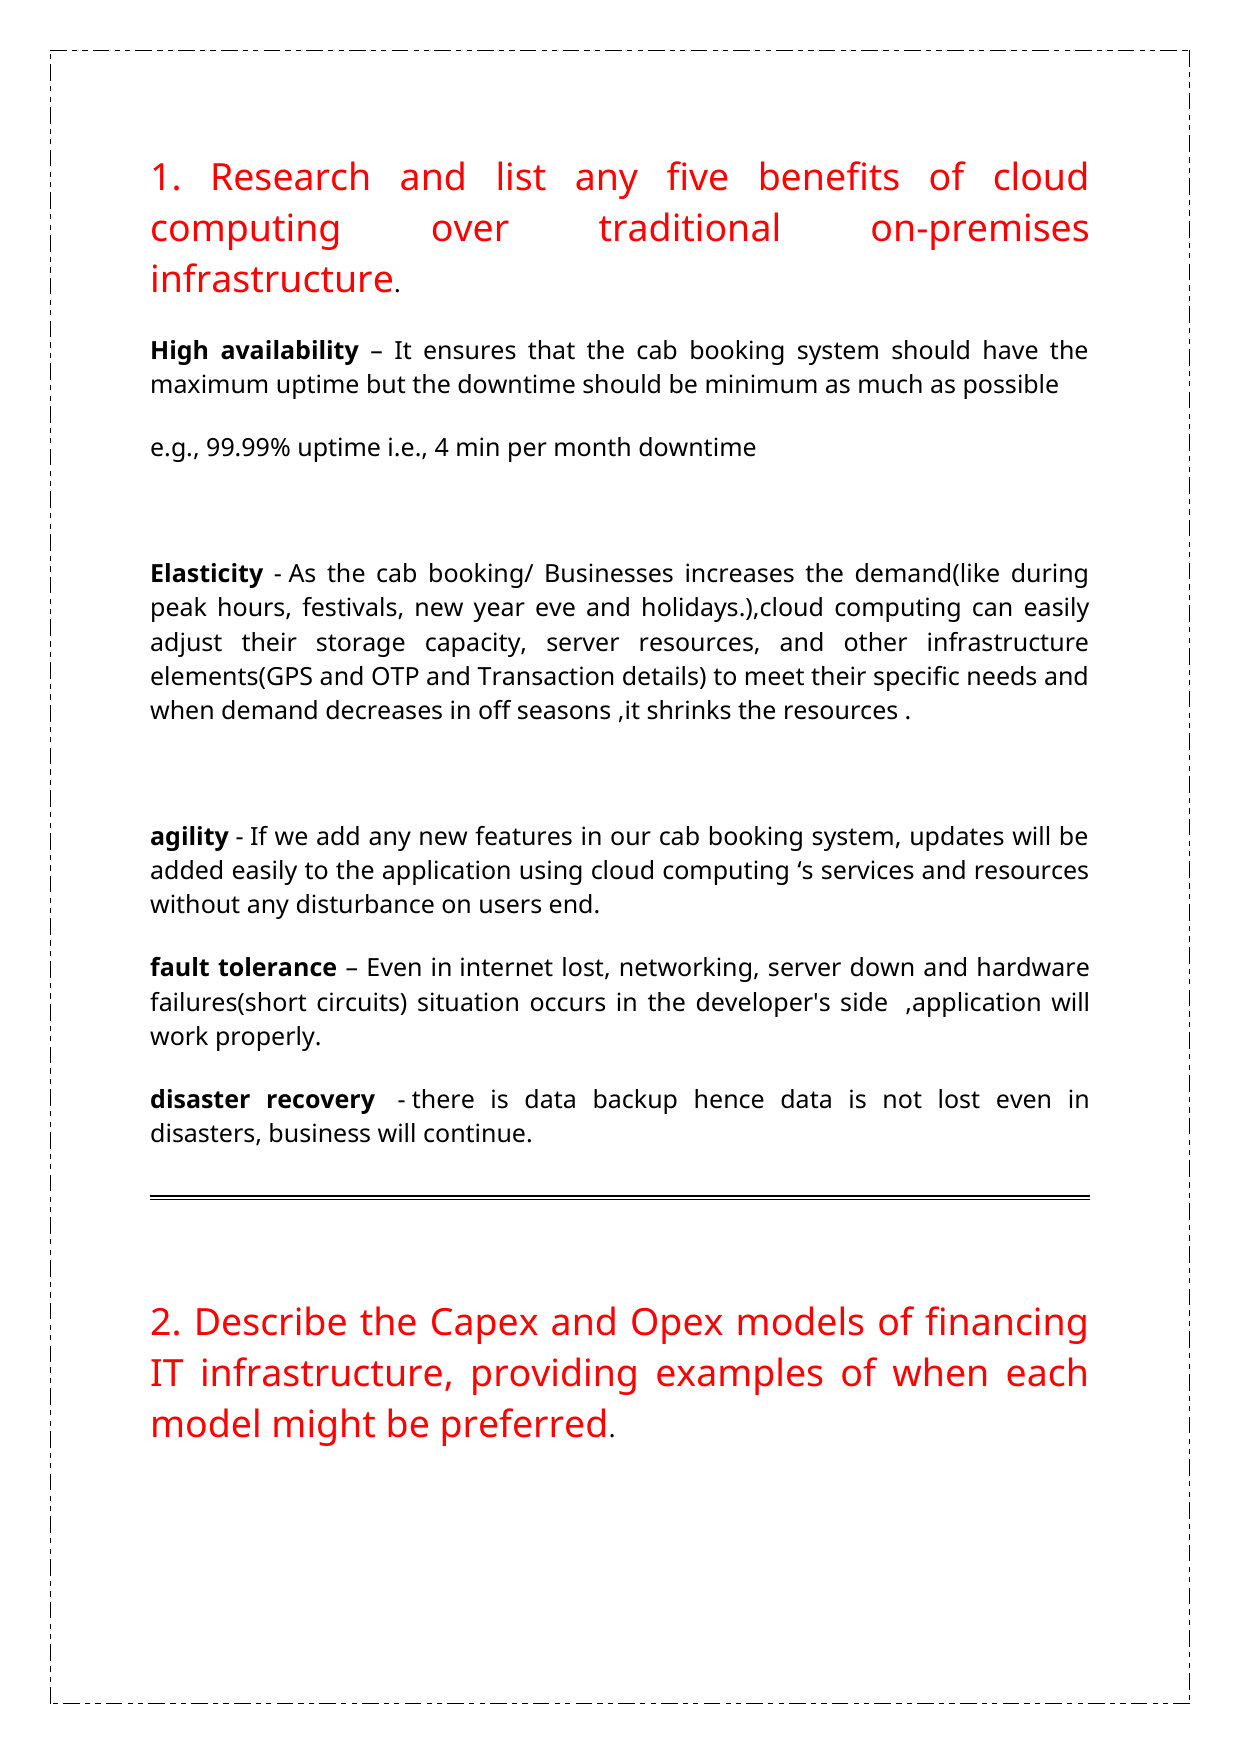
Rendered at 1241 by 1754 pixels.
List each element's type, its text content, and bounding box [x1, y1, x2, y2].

text disaster recovery - there is data backup hence data is not lost even in disasters, business will continue. [150, 1081, 1090, 1149]
text 1. Research and list any five benefits of cloud computing over traditional on-premises infrastructure. [150, 150, 1090, 303]
text fault tolerance – Even in internet lost, networking, server down and hardware failures(short circuits) situation occurs in the developer's side ,application will work properly. [150, 950, 1090, 1052]
text Elasticity - As the cab booking/ Businesses increases the demand(like during peak hours, festivals, new year eve and holidays.),cloud computing can easily adjust their storage capacity, server resources, and other infrastructure elements(GPS and OTP and Transaction details) to meet their specific needs and when demand decreases in off seasons ,it shrinks the resources . [150, 556, 1090, 726]
text e.g., 99.99% uptime i.e., 4 min per month downtime [150, 429, 1090, 464]
text High availability – It ensures that the cab booking system should have the maximum uptime but the downtime should be minimum as much as possible [150, 332, 1090, 400]
text 2. Describe the Capex and Opex models of financing IT infrastructure, providing examples of when each model might be preferred. [150, 1295, 1090, 1448]
text agility - If we add any new features in our cab booking system, updates will be added easily to the application using cloud computing ‘s services and resources without any disturbance on users end. [150, 819, 1090, 921]
